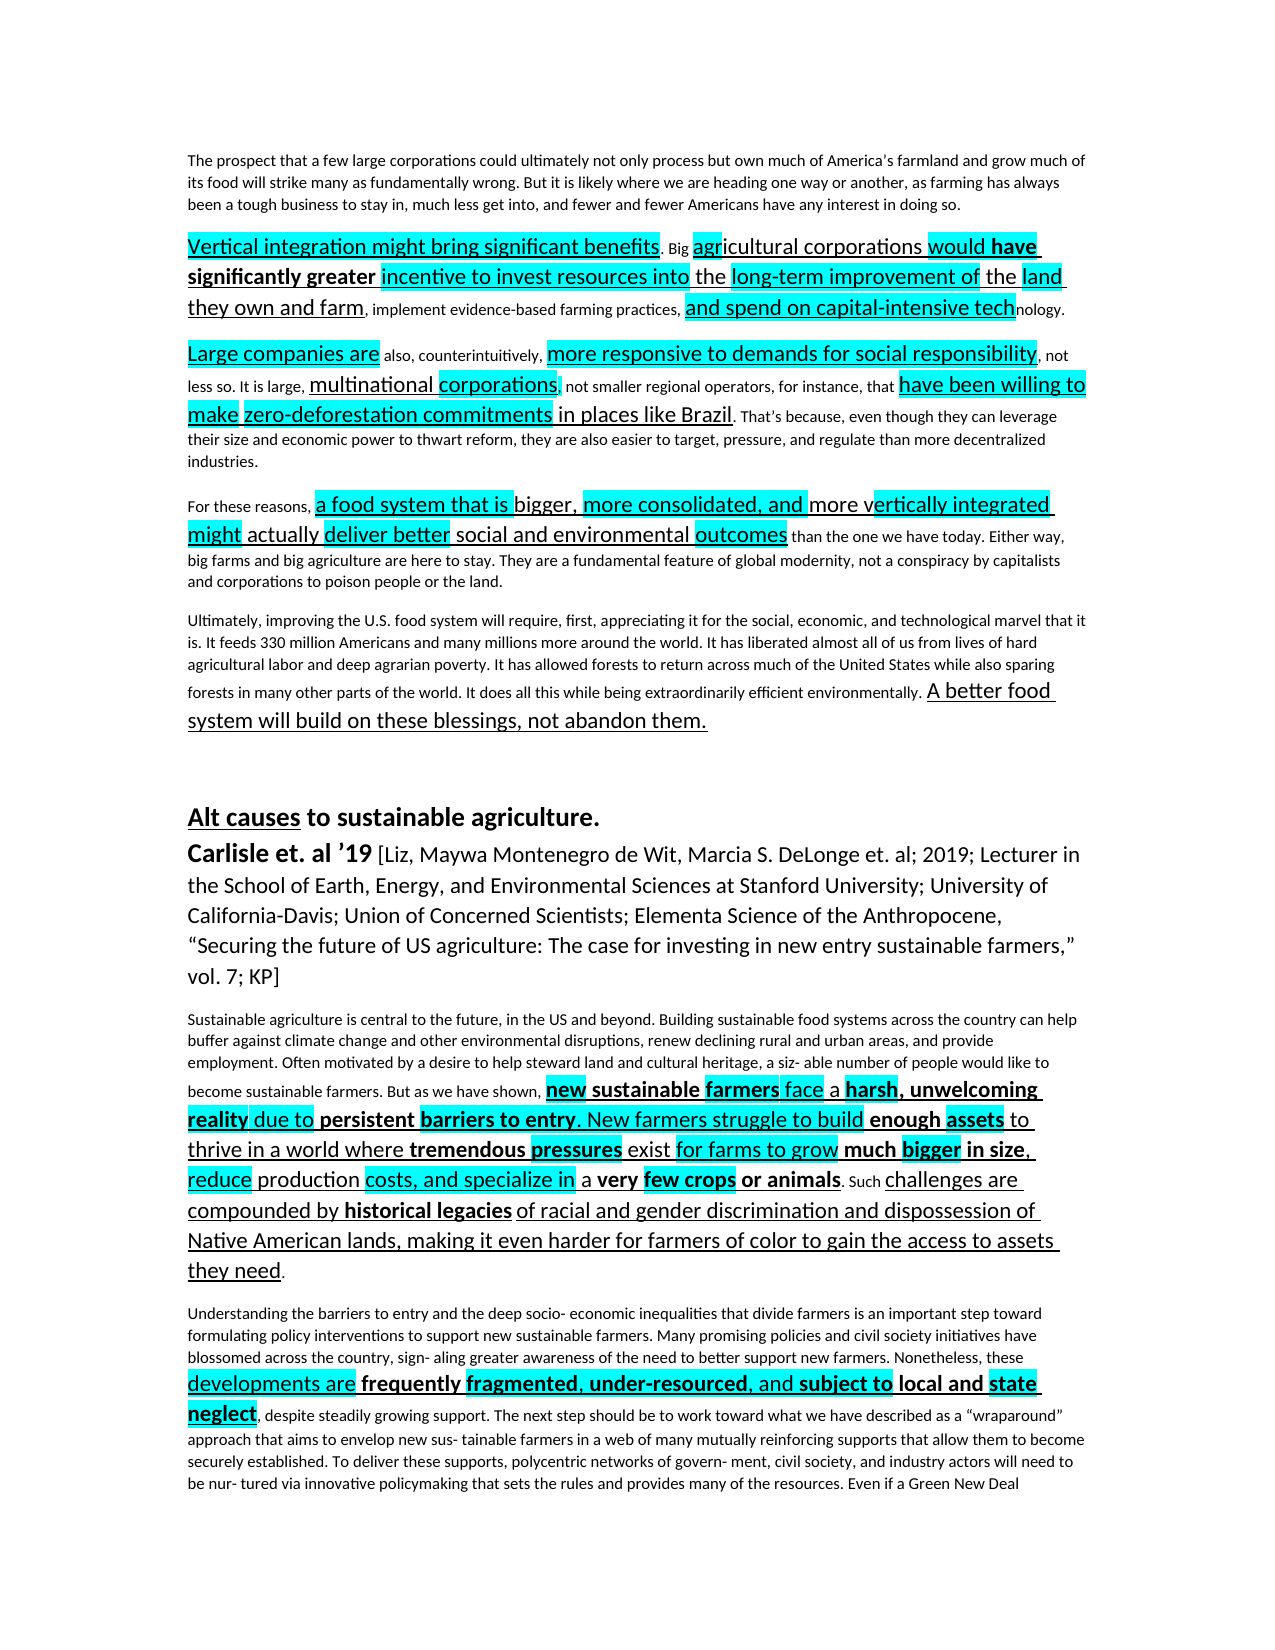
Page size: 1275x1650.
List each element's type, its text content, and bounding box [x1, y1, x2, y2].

text For these reasons, a food system that is bigger, more consolidated, and more vertically integrated might actually deliver better social and environmental outcomes than the one we have today. Either way, big farms and big agriculture are here to stay. They are a fundamental feature of global modernity, not a conspiracy by capitalists and corporations to poison people or the land. [187, 490, 1087, 592]
text Sustainable agriculture is central to the future, in the US and beyond. Building sustainable food systems across the country can help buffer against climate change and other environmental disruptions, renew declining rural and urban areas, and provide employment. Often motivated by a desire to help steward land and cultural heritage, a siz- able number of people would like to become sustainable farmers. But as we have shown, new sustainable farmers face a harsh, unwelcoming reality due to persistent barriers to entry. New farmers struggle to build enough assets to thrive in a world where tremendous pressures exist for farms to grow much bigger in size, reduce production costs, and specialize in a very few crops or animals. Such challenges are compounded by historical legacies of racial and gender discrimination and dispossession of Native American lands, making it even harder for farmers of color to gain the access to assets they need. [187, 1009, 1087, 1284]
text Carlisle et. al ’19 [Liz, Maywa Montenegro de Wit, Marcia S. DeLonge et. al; 2019; Lecturer in the School of Earth, Energy, and Environmental Sciences at Stanford University; University of California-Davis; Union of Concerned Scientists; Elementa Science of the Anthropocene, “Securing the future of US agriculture: The case for investing in new entry sustainable farmers,” vol. 7; KP] [187, 836, 1087, 990]
text Ultimately, improving the U.S. food system will require, first, appreciating it for the social, economic, and technological marvel that it is. It feeds 330 million Americans and many millions more around the world. It has liberated almost all of us from lives of hard agricultural labor and deep agrarian poverty. It has allowed forests to return across much of the United States while also sparing forests in many other parts of the world. It does all this while being extraordinarily efficient environmentally. A better food system will build on these blessings, not abandon them. [187, 610, 1087, 735]
subtitle Alt causes to sustainable agriculture. [187, 800, 1087, 833]
text Large companies are also, counterintuitively, more responsive to demands for social responsibility, not less so. It is large, multinational corporations, not smaller regional operators, for instance, that have been willing to make zero-deforestation commitments in places like Brazil. That’s because, even though they can leverage their size and economic power to thwart reform, they are also easier to target, pressure, and regulate than more decentralized industries. [187, 339, 1087, 472]
text Vertical integration might bring significant benefits. Big agricultural corporations would have significantly greater incentive to invest resources into the long-term improvement of the land they own and farm, implement evidence-based farming practices, and spend on capital-intensive technology. [187, 232, 1087, 321]
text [187, 1303, 1087, 1493]
text The prospect that a few large corporations could ultimately not only process but own much of America’s farmland and grow much of its food will strike many as fundamentally wrong. But it is likely where we are heading one way or another, as farming has always been a tough business to stay in, much less get into, and fewer and fewer Americans have any interest in doing so. [187, 150, 1087, 214]
